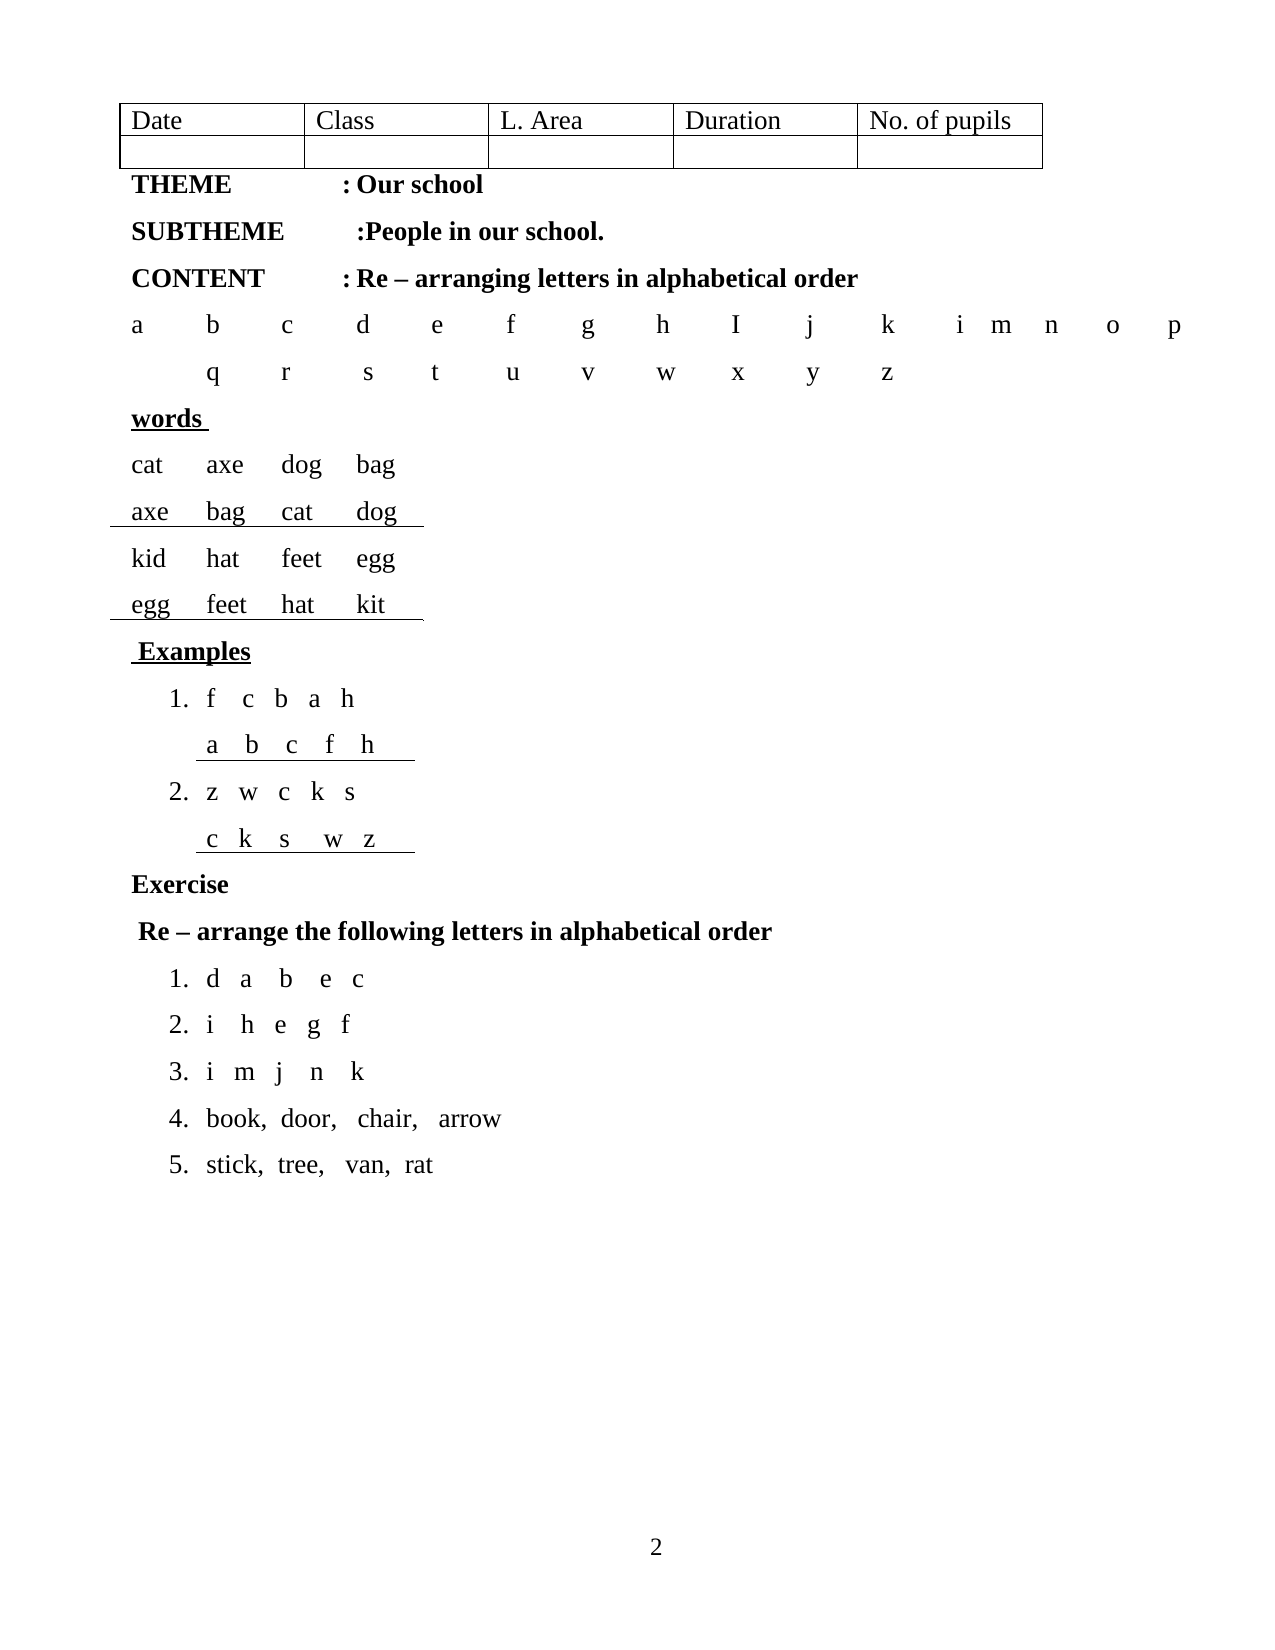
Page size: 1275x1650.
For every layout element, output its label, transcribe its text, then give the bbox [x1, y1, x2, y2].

table_cell [121, 136, 304, 167]
text words [131, 402, 1181, 433]
table_header L. Area [489, 104, 673, 135]
table_header Date [121, 104, 304, 135]
text CONTENT : Re – arranging letters in alphabetical order [131, 262, 1181, 293]
text egg feet hat kit [131, 588, 1181, 620]
table_header Duration [674, 104, 857, 135]
list stick, tree, van, rat [169, 1148, 1181, 1180]
list book, door, chair, arrow [169, 1102, 1181, 1133]
list i m j n k [169, 1055, 1181, 1086]
text THEME : Our school [131, 168, 1181, 200]
text kid hat feet egg [131, 542, 1181, 573]
table_cell [858, 136, 1042, 167]
text axe bag cat dog [131, 495, 1181, 526]
list a b c f h [206, 728, 1181, 760]
text cat axe dog bag [131, 448, 1181, 480]
list Re – arrange the following letters in alphabetical order [131, 915, 1181, 946]
text a b c d e f g h I j k i m n o p q r s t u v w x y z [131, 308, 1181, 386]
text Examples [131, 635, 1181, 666]
list z w c k s [169, 775, 1181, 806]
text SUBTHEME :People in our school. [131, 215, 1181, 246]
table_header Class [305, 104, 488, 135]
table_header No. of pupils [858, 104, 1042, 135]
list d a b e c [169, 962, 1181, 993]
table_cell [489, 136, 673, 167]
list f c b a h [169, 682, 1181, 713]
table_cell [674, 136, 857, 167]
list c k s w z [206, 822, 1181, 853]
table_cell [305, 136, 488, 167]
list Exercise [131, 868, 1181, 900]
list i h e g f [169, 1008, 1181, 1040]
